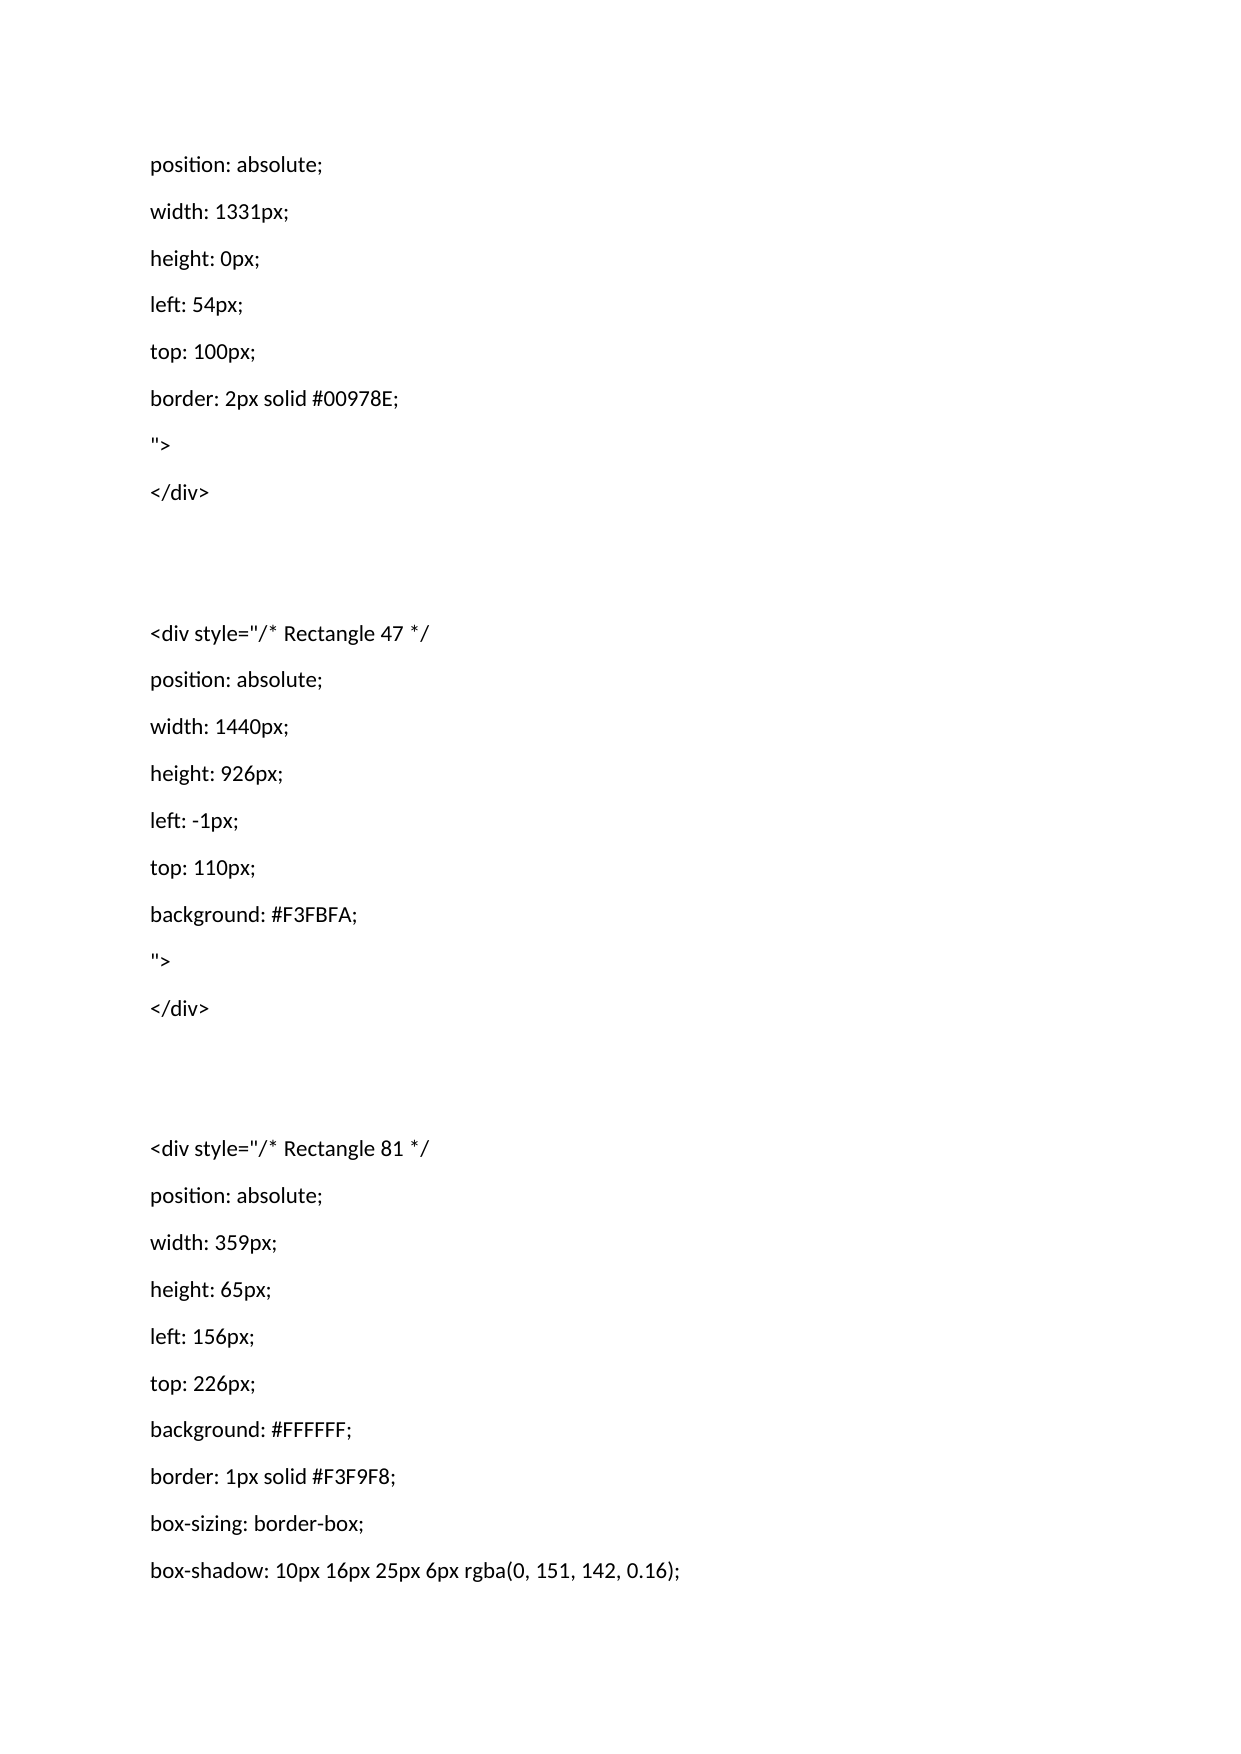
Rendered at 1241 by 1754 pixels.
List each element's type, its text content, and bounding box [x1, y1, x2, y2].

text width: 359px; [150, 1228, 1090, 1256]
text position: absolute; [150, 150, 1090, 178]
text <div style="/* Rectangle 81 */ [150, 1134, 1090, 1162]
text top: 100px; [150, 337, 1090, 366]
text "> [150, 431, 1090, 459]
text </div> [150, 994, 1090, 1022]
text left: -1px; [150, 806, 1090, 834]
text top: 110px; [150, 853, 1090, 881]
text left: 156px; [150, 1322, 1090, 1350]
text box-shadow: 10px 16px 25px 6px rgba(0, 151, 142, 0.16); [150, 1556, 1090, 1584]
text height: 0px; [150, 244, 1090, 272]
text top: 226px; [150, 1369, 1090, 1397]
text background: #FFFFFF; [150, 1416, 1090, 1444]
text left: 54px; [150, 291, 1090, 319]
text height: 926px; [150, 759, 1090, 787]
text width: 1331px; [150, 197, 1090, 225]
text <div style="/* Rectangle 47 */ [150, 619, 1090, 647]
text "> [150, 947, 1090, 975]
text width: 1440px; [150, 712, 1090, 741]
text </div> [150, 478, 1090, 506]
text height: 65px; [150, 1275, 1090, 1303]
text background: #F3FBFA; [150, 900, 1090, 928]
text border: 2px solid #00978E; [150, 384, 1090, 412]
text position: absolute; [150, 1181, 1090, 1209]
text position: absolute; [150, 666, 1090, 694]
text box-sizing: border-box; [150, 1509, 1090, 1537]
text border: 1px solid #F3F9F8; [150, 1462, 1090, 1491]
